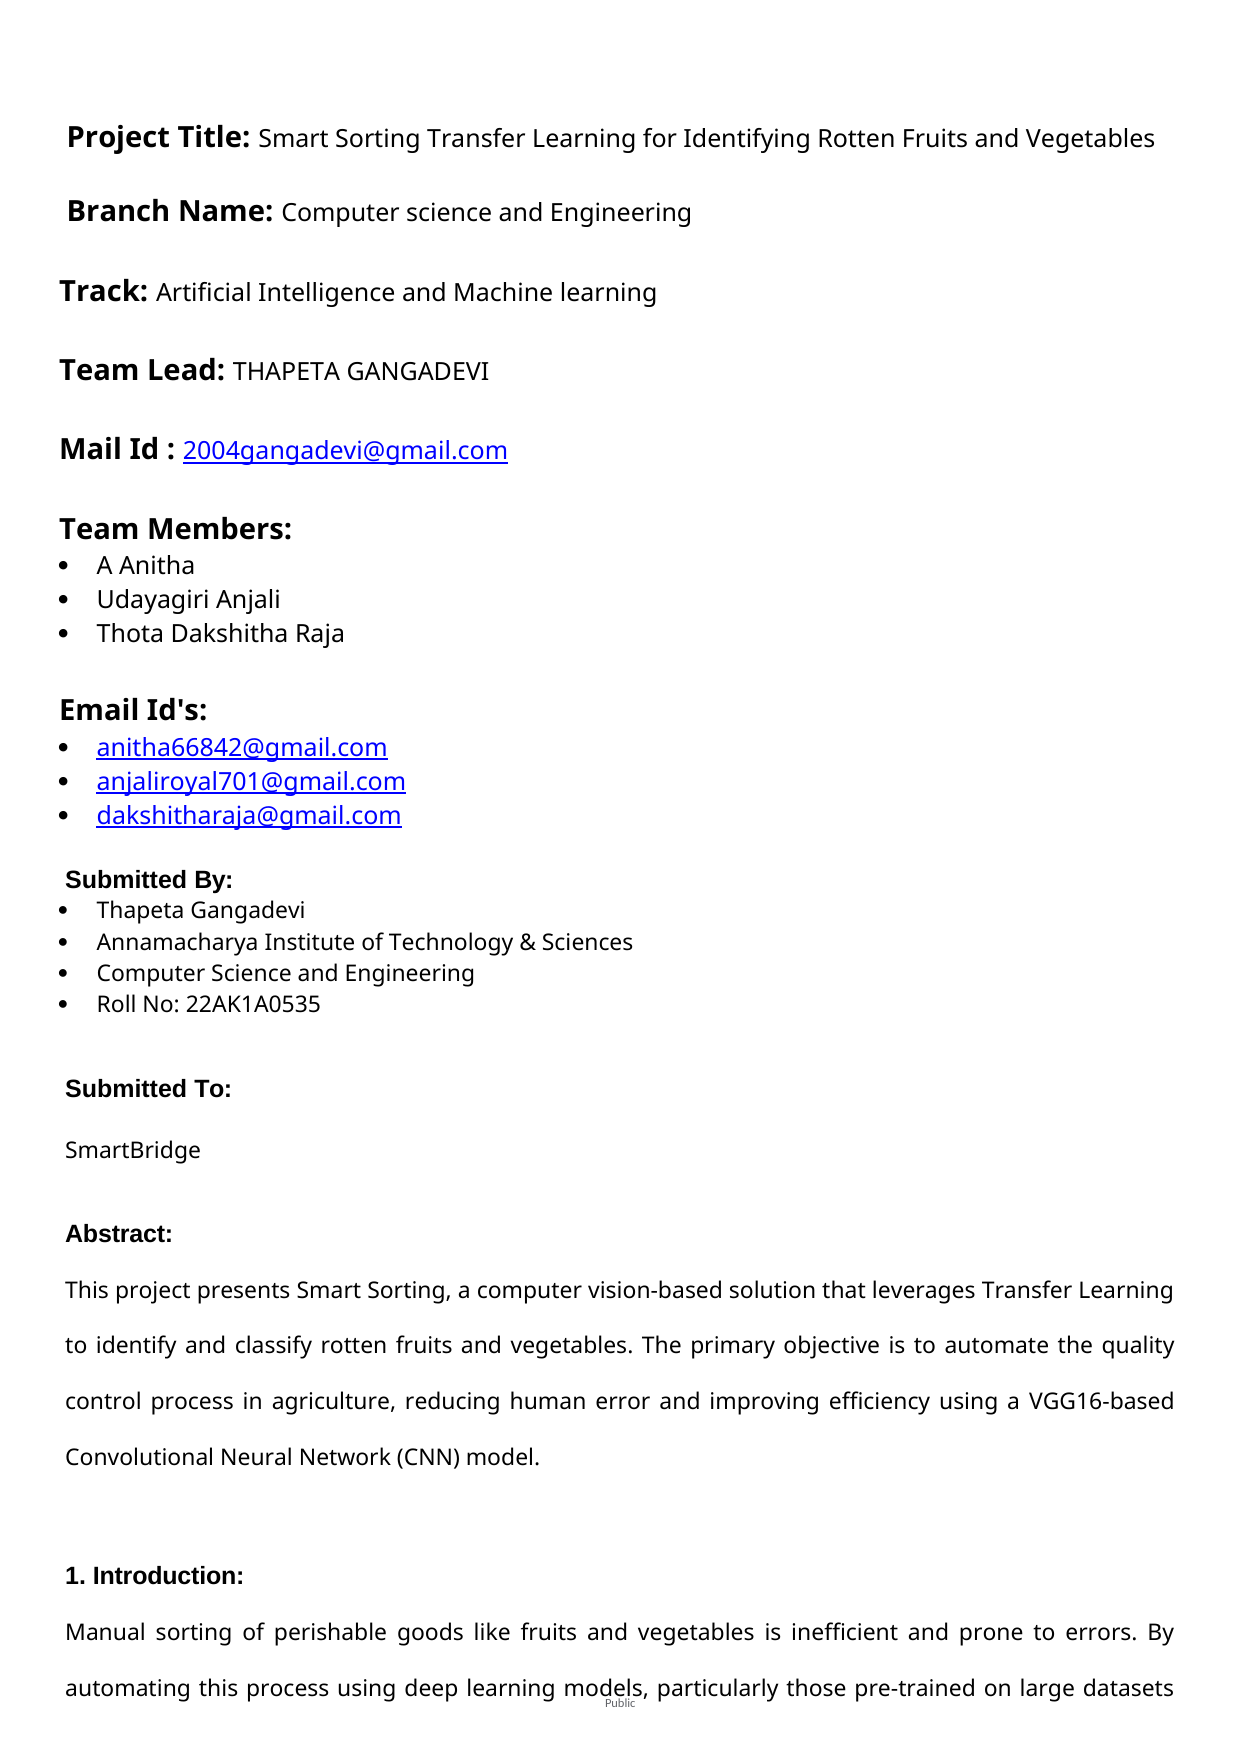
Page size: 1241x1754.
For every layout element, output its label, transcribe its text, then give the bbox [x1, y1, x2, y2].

list dakshitharaja@gmail.com [59, 797, 1181, 831]
list Roll No: 22AK1A0535 [59, 988, 1181, 1019]
subtitle Introduction: [65, 1561, 1181, 1590]
text Project Title: Smart Sorting Transfer Learning for Identifying Rotten Fruits and Vegetables [59, 117, 1181, 156]
text SmartBridge [59, 1134, 1181, 1165]
list Thapeta Gangadevi [59, 894, 1181, 925]
subtitle Submitted By: [65, 865, 1181, 894]
text Team Members: [59, 508, 1181, 548]
text Mail Id : 2004gangadevi@gmail.com [59, 428, 1181, 468]
text Email Id's: [59, 689, 1181, 729]
text Track: Artificial Intelligence and Machine learning [59, 270, 1181, 309]
list Computer Science and Engineering [59, 957, 1181, 988]
text Team Lead: THAPETA GANGADEVI [59, 349, 1181, 389]
list Udayagiri Anjali [59, 582, 1181, 616]
text Branch Name: Computer science and Engineering [59, 190, 1181, 230]
list Thota Dakshitha Raja [59, 616, 1181, 650]
list A Anitha [59, 548, 1181, 582]
list Annamacharya Institute of Technology & Sciences [59, 925, 1181, 957]
list anitha66842@gmail.com [59, 729, 1181, 763]
list anjaliroyal701@gmail.com [59, 763, 1181, 797]
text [65, 1616, 1176, 1703]
subtitle Submitted To: [65, 1074, 1181, 1102]
text This project presents Smart Sorting, a computer vision-based solution that leverages Transfer Learning to identify and classify rotten fruits and vegetables. The primary objective is to automate the quality control process in agriculture, reducing human error and improving efficiency using a VGG16-based Convolutional Neural Network (CNN) model. [65, 1274, 1176, 1472]
subtitle Abstract: [65, 1219, 1181, 1248]
